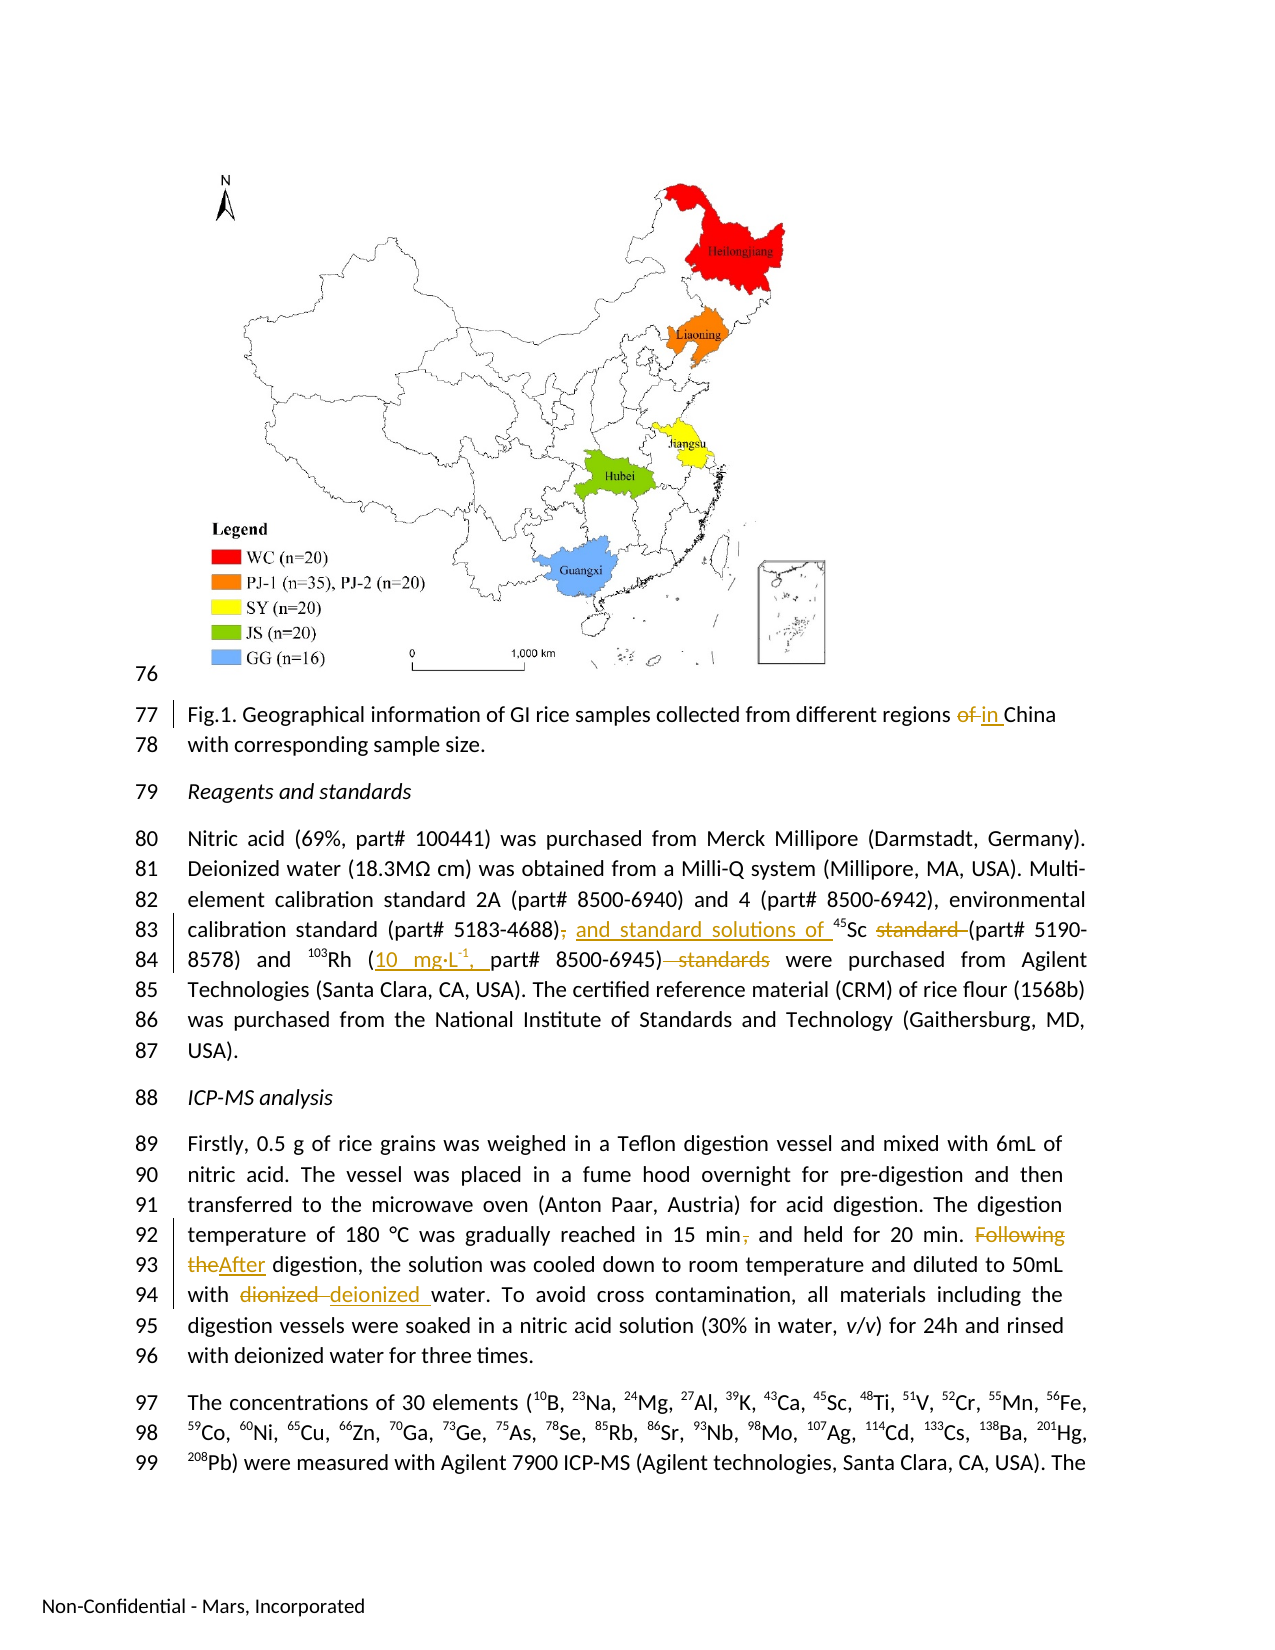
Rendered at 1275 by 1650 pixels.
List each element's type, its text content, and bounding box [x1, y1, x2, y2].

text ICP-MS analysis [187, 1083, 1087, 1111]
text Fig.1. Geographical information of GI rice samples collected from different regions China with corresponding sample size. [187, 700, 1087, 758]
text Firstly, 0.5 g of rice grains was weighed in a Teflon digestion vessel and mixed with 6mL of nitric acid. The vessel was placed in a fume hood overnight for pre-digestion and then transferred to the microwave oven (Anton Paar, Austria) for acid digestion. The digestion temperature of 180 °C was gradually reached in 15 min and held for 20 min. digestion, the solution was cooled down to room temperature and diluted to 50mL with water. To avoid cross contamination, all materials including the digestion vessels were soaked in a nitric acid solution (30% in water, v/v) for 24h and rinsed with deionized water for three times. [187, 1129, 1064, 1369]
text Reagents and standards [187, 777, 1087, 805]
text Nitric acid (69%, part# 100441) was purchased from Merck Millipore (Darmstadt, Germany). Deionized water (18.3MΩ cm) was obtained from a Milli-Q system (Millipore, MA, USA). Multi-element calibration standard 2A (part# 8500-6940) and 4 (part# 8500-6942), environmental calibration standard (part# 5183-4688) 45Sc (part# 5190-8578) and 103Rh (part# 8500-6945) were purchased from Agilent Technologies (Santa Clara, CA, USA). The certified reference material (CRM) of rice flour (1568b) was purchased from the National Institute of Standards and Technology (Gaithersburg, MD, USA). [187, 824, 1087, 1064]
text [187, 1388, 1087, 1476]
picture [187, 150, 872, 682]
